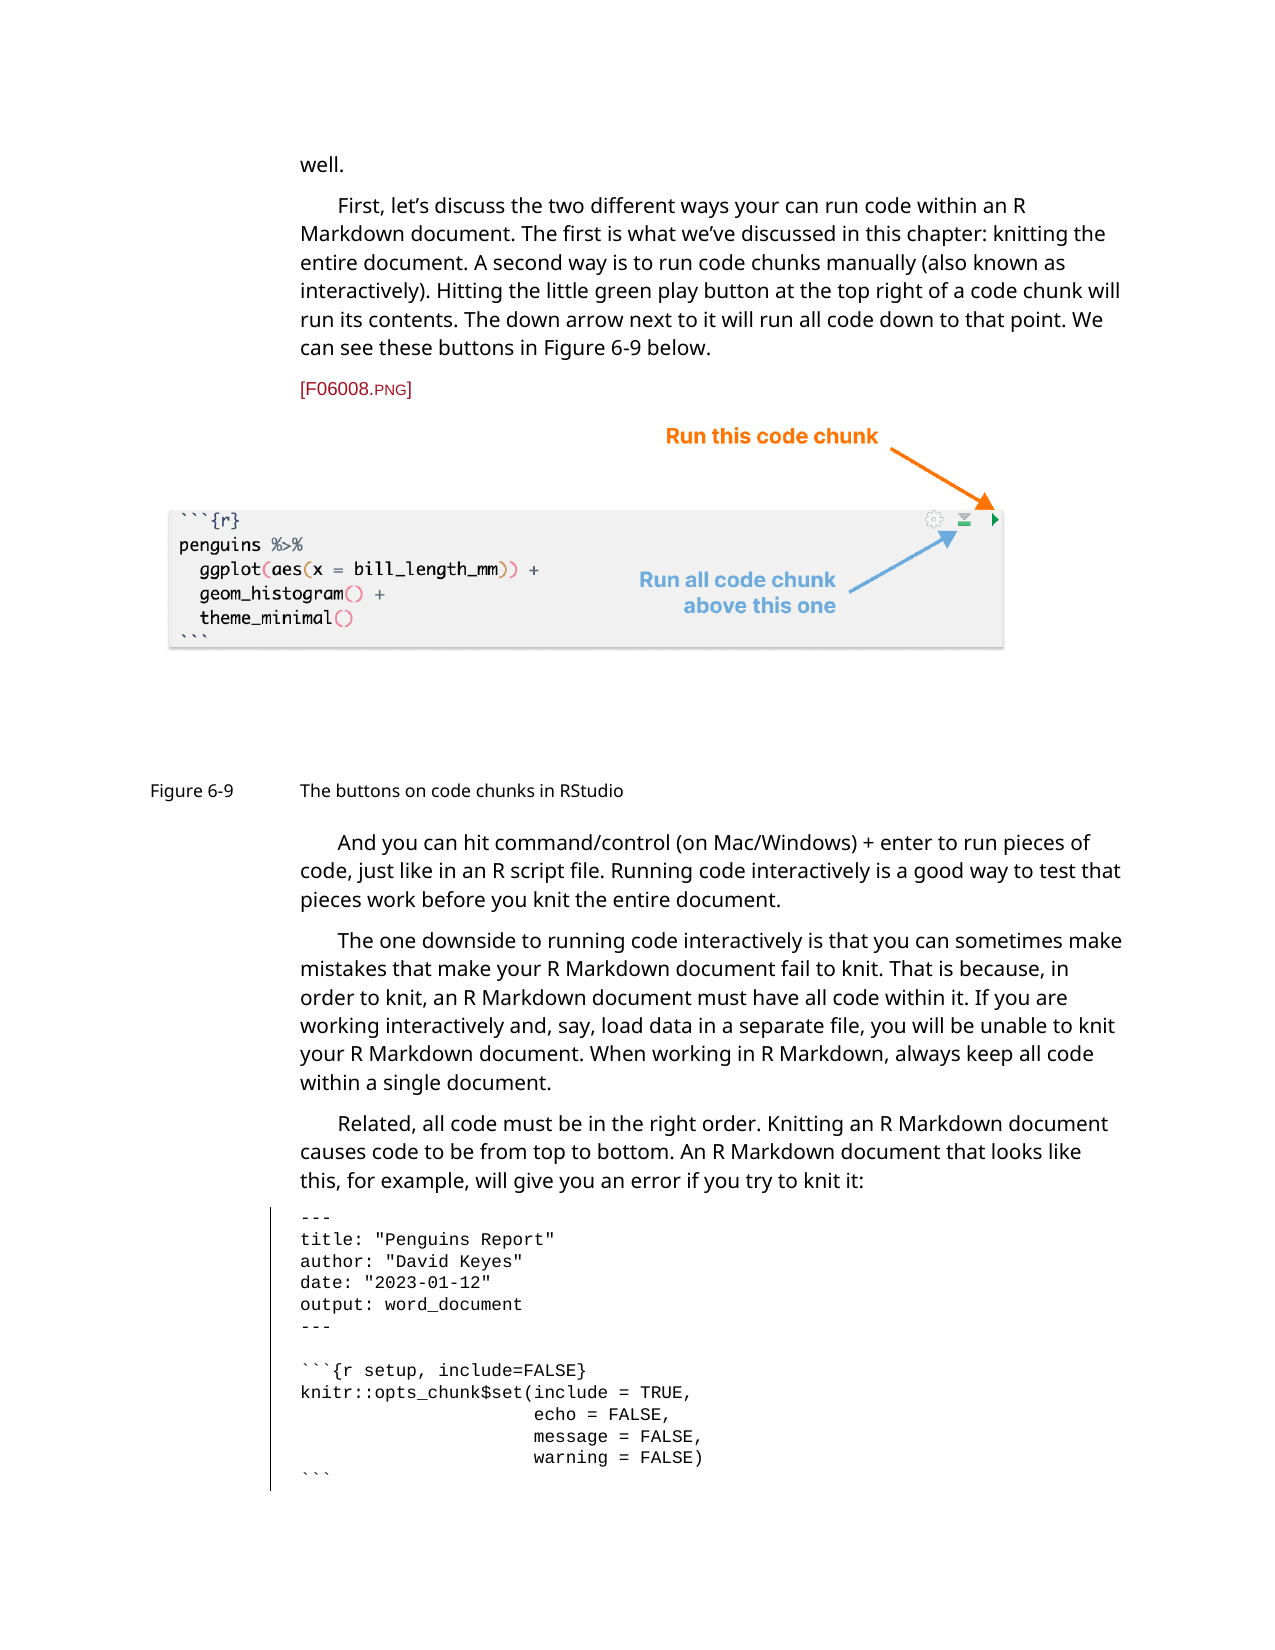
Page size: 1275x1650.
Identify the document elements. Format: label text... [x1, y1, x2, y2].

text ```{r setup, include=FALSE} [271, 1360, 1125, 1382]
text knitr::opts_chunk$set(include = TRUE, [271, 1382, 1125, 1404]
text --- [271, 1316, 1125, 1338]
text ``` [271, 1469, 1125, 1491]
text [300, 150, 1125, 178]
text The one downside to running code interactively is that you can sometimes make mistakes that make your R Markdown document fail to knit. That is because, in order to knit, an R Markdown document must have all code within it. If you are working interactively and, say, load data in a separate file, you will be unable to knit your R Markdown document. When working in R Markdown, always keep all code within a single document. [300, 926, 1125, 1096]
text output: word_document [271, 1294, 1125, 1316]
text date: "2023-01-12" [271, 1272, 1125, 1294]
text And you can hit command/control (on Mac/Windows) + enter to run pieces of code, just like in an R script file. Running code interactively is a good way to test that pieces work before you knit the entire document. [300, 828, 1125, 913]
text Related, all code must be in the right order. Knitting an R Markdown document causes code to be from top to bottom. An R Markdown document that looks like this, for example, will give you an error if you try to knit it: [300, 1109, 1125, 1194]
text author: "David Keyes" [271, 1251, 1125, 1272]
text echo = FALSE, [271, 1404, 1125, 1426]
text message = FALSE, [271, 1426, 1125, 1447]
picture [150, 399, 1025, 758]
text warning = FALSE) [271, 1447, 1125, 1469]
text --- [271, 1207, 1125, 1229]
text First, let’s discuss the two different ways your can run code within an R Markdown document. The first is what we’ve discussed in this chapter: knitting the entire document. A second way is to run code chunks manually (also known as interactively). Hitting the little green play button at the top right of a code chunk will run its contents. The down arrow next to it will run all code down to that point. We can see these buttons in Figure 6-9 below. [300, 191, 1125, 362]
text [F06008.png] [300, 374, 1125, 399]
text title: "Penguins Report" [271, 1229, 1125, 1251]
text The buttons on code chunks in RStudio [150, 779, 1125, 803]
